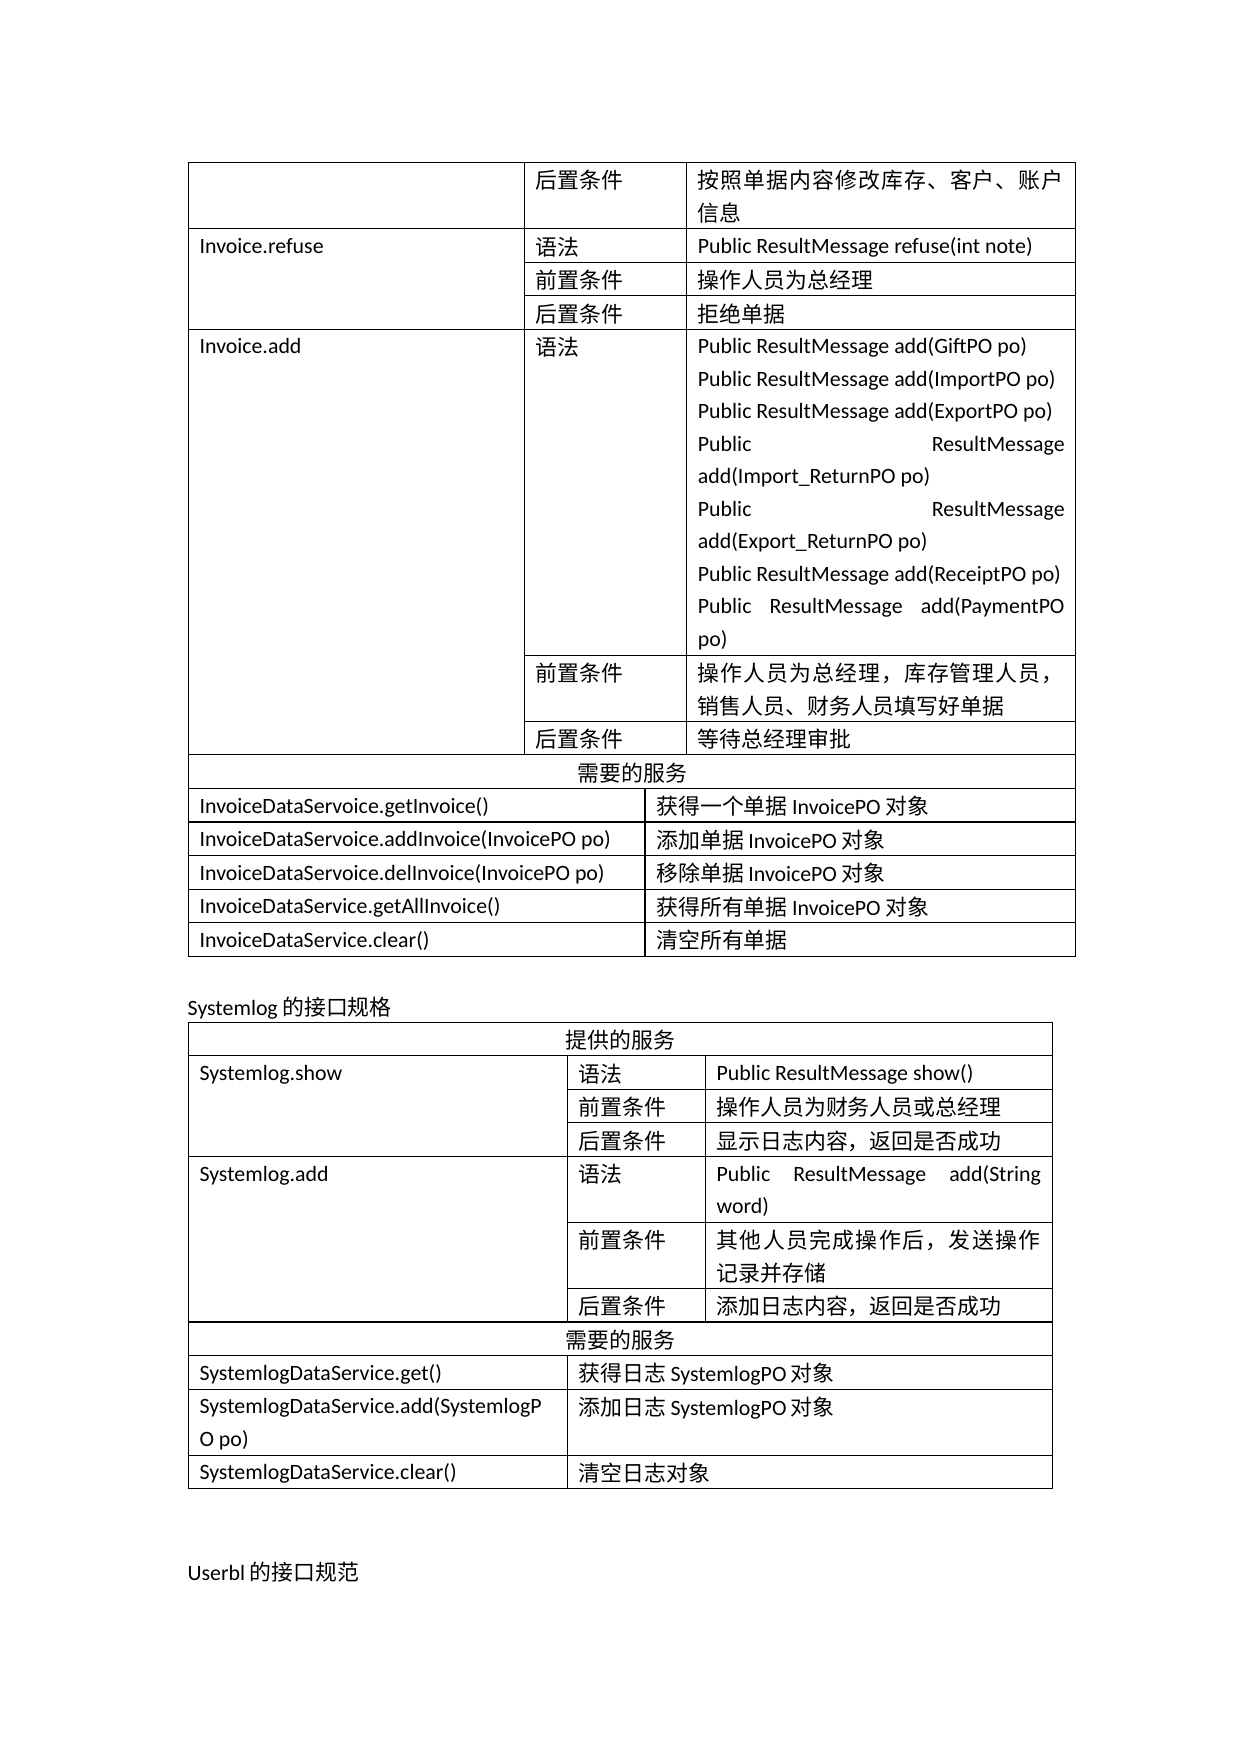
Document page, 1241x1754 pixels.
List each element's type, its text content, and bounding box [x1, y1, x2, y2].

table_cell Public ResultMessage refuse(int note) [687, 229, 1075, 262]
table_cell InvoiceDataServoice.getInvoice() [189, 789, 644, 821]
table_cell Invoice.add [189, 330, 524, 754]
table_cell 前置条件 [568, 1223, 705, 1288]
table_cell 后置条件 [568, 1289, 705, 1321]
table_cell InvoiceDataServoice.addInvoice(InvoicePO po) [189, 823, 644, 855]
table_cell Systemlog.add [189, 1157, 567, 1321]
table_cell 语法 [525, 229, 686, 262]
table_cell 前置条件 [525, 263, 686, 295]
table_cell 拒绝单据 [687, 296, 1075, 329]
table_cell 后置条件 [525, 296, 686, 329]
table_cell 后置条件 [525, 722, 686, 754]
table_cell SystemlogDataService.add(SystemlogPO po) [189, 1390, 567, 1454]
table_cell 语法 [525, 330, 686, 655]
text Systemlog的接口规格 [187, 989, 1053, 1022]
table_cell 获得一个单据InvoicePO对象 [646, 789, 1075, 821]
table_cell Public ResultMessage add(String word) [706, 1157, 1052, 1222]
table_cell 操作人员为总经理，库存管理人员，销售人员、财务人员填写好单据 [687, 656, 1075, 721]
table_cell Systemlog.show [189, 1056, 567, 1156]
table_cell Public ResultMessage show() [706, 1056, 1052, 1089]
table_cell 需要的服务 [189, 1323, 1052, 1355]
table_cell 需要的服务 [189, 755, 1075, 788]
table_cell 添加日志SystemlogPO对象 [568, 1390, 1052, 1454]
table_cell 移除单据InvoicePO对象 [646, 856, 1075, 888]
table_cell 清空所有单据 [646, 923, 1075, 956]
table_cell InvoiceDataService.getAllInvoice() [189, 890, 644, 922]
table_cell 操作人员为财务人员或总经理 [706, 1090, 1052, 1122]
table_cell 其他人员完成操作后，发送操作记录并存储 [706, 1223, 1052, 1288]
table_cell 前置条件 [525, 656, 686, 721]
table_cell 后置条件 [568, 1123, 705, 1156]
table_cell 显示日志内容，返回是否成功 [706, 1123, 1052, 1156]
table_cell InvoiceDataServoice.delInvoice(InvoicePO po) [189, 856, 644, 888]
table_cell 获得所有单据InvoicePO对象 [646, 890, 1075, 922]
table_cell 添加日志内容，返回是否成功 [706, 1289, 1052, 1321]
table_cell 按照单据内容修改库存、客户、账户信息 [687, 163, 1075, 228]
table_cell 获得日志SystemlogPO对象 [568, 1356, 1052, 1388]
table_cell 等待总经理审批 [687, 722, 1075, 754]
table_cell 操作人员为总经理 [687, 263, 1075, 295]
table_cell 语法 [568, 1056, 705, 1089]
table_cell InvoiceDataService.clear() [189, 923, 644, 956]
table_cell 后置条件 [525, 163, 686, 228]
text Userbl的接口规范 [187, 1554, 1053, 1587]
table_cell Public ResultMessage add(GiftPO po) Public ResultMessage add(ImportPO po) Public ResultMessage add(ExportPO po) Public ResultMessage add(Import_ReturnPO po) Public ResultMessage add(Export_ReturnPO po) Public ResultMessage add(ReceiptPO po) Public ResultMessage add(PaymentPO po) [687, 330, 1075, 655]
table_cell 前置条件 [568, 1090, 705, 1122]
table_cell 语法 [568, 1157, 705, 1222]
table_cell 添加单据InvoicePO对象 [646, 823, 1075, 855]
table_cell Invoice.refuse [189, 229, 524, 329]
table_header 提供的服务 [189, 1023, 1052, 1055]
table_cell SystemlogDataService.get() [189, 1356, 567, 1388]
table_cell 清空日志对象 [568, 1456, 1052, 1488]
table_cell SystemlogDataService.clear() [189, 1456, 567, 1488]
